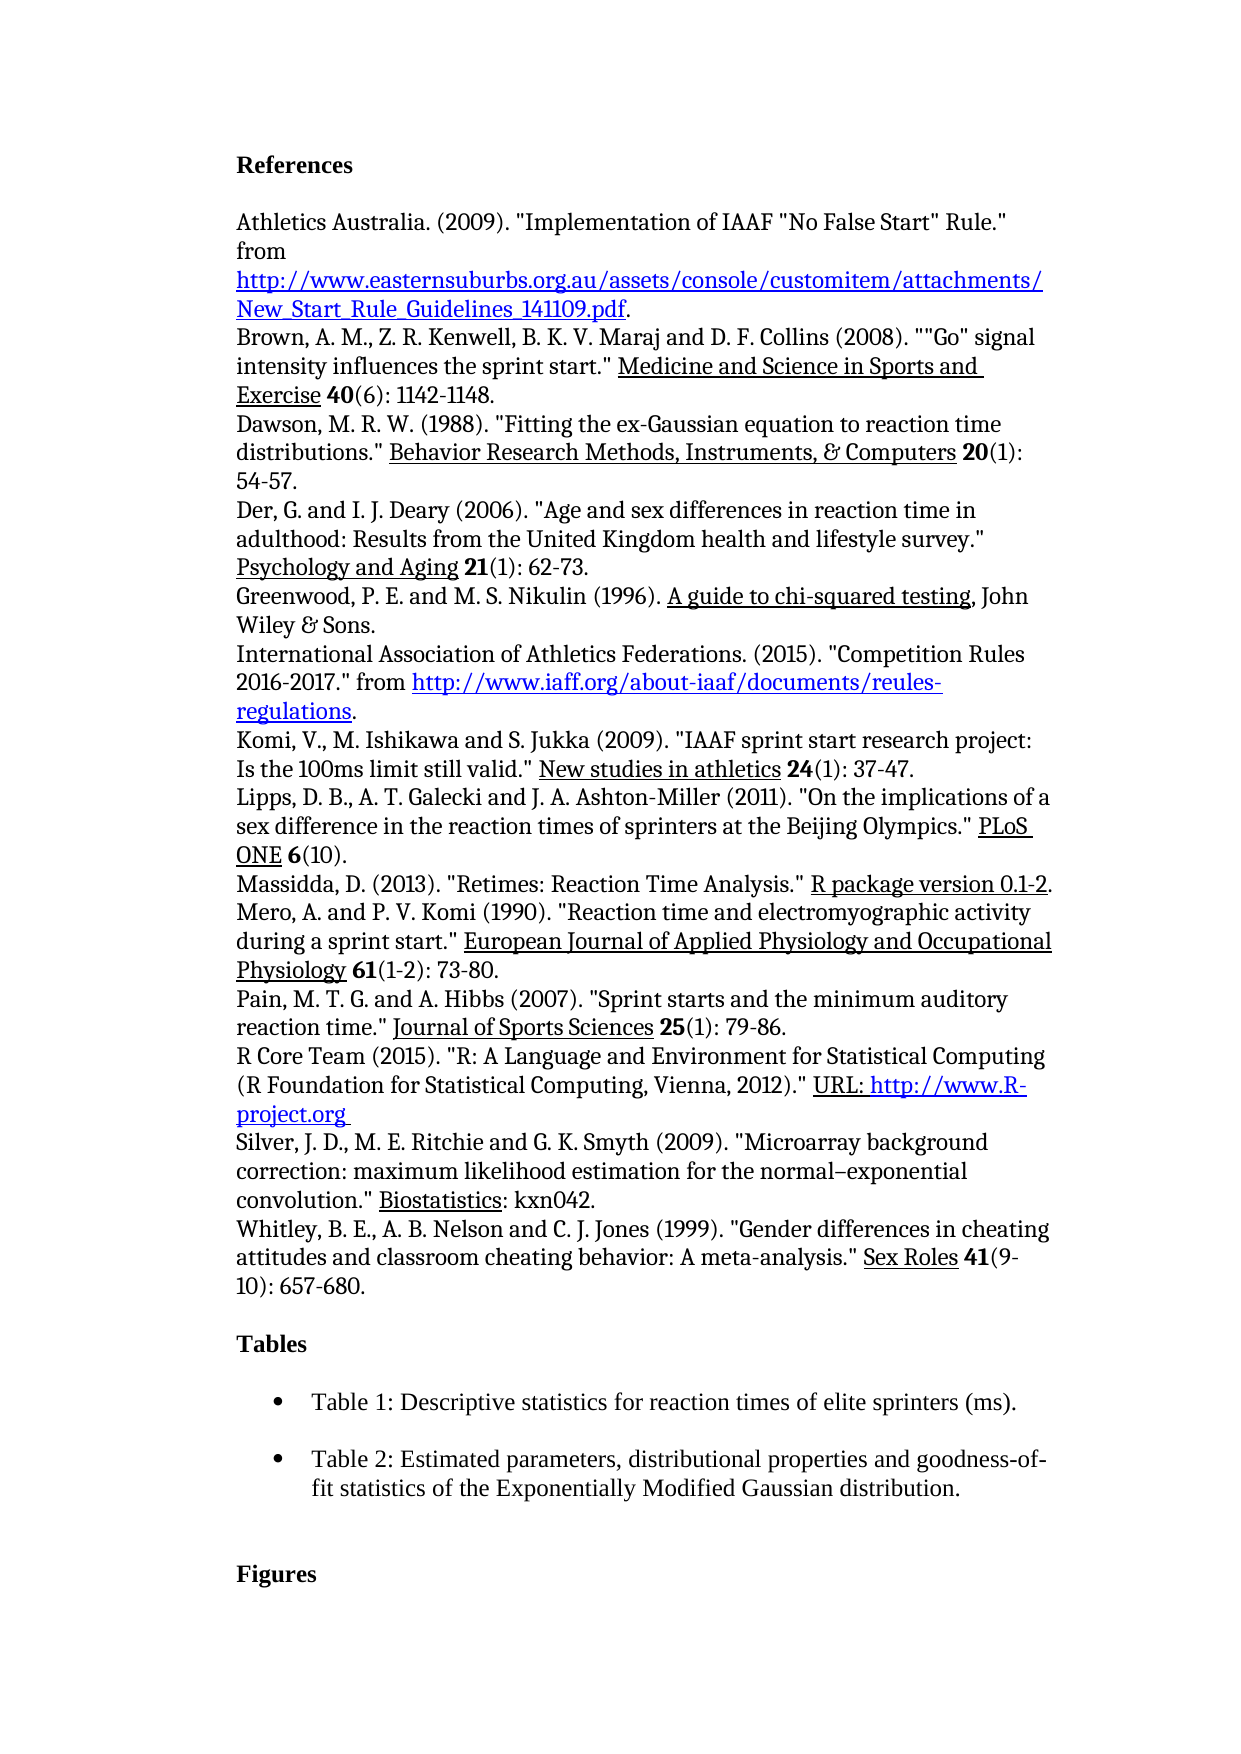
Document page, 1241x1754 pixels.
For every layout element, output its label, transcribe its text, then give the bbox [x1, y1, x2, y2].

list Table 2: Estimated parameters, distributional properties and goodness-of-fit statistics of the Exponentially Modified Gaussian distribution. [274, 1444, 1053, 1502]
text Brown, A. M., Z. R. Kenwell, B. K. V. Maraj and D. F. Collins (2008). ""Go" signal intensity influences the sprint start." Medicine and Science in Sports and Exercise 40(6): 1142-1148. [236, 323, 1053, 409]
text Whitley, B. E., A. B. Nelson and C. J. Jones (1999). "Gender differences in cheating attitudes and classroom cheating behavior: A meta-analysis." Sex Roles 41(9-10): 657-680. [236, 1214, 1053, 1301]
text Massidda, D. (2013). "Retimes: Reaction Time Analysis." R package version 0.1-2. [236, 869, 1053, 898]
text Figures [236, 1559, 1053, 1588]
text Silver, J. D., M. E. Ritchie and G. K. Smyth (2009). "Microarray background correction: maximum likelihood estimation for the normal–exponential convolution." Biostatistics: kxn042. [236, 1128, 1053, 1214]
text Dawson, M. R. W. (1988). "Fitting the ex-Gaussian equation to reaction time distributions." Behavior Research Methods, Instruments, & Computers 20(1): 54-57. [236, 409, 1053, 496]
text International Association of Athletics Federations. (2015). "Competition Rules 2016-2017." from http://www.iaff.org/about-iaaf/documents/reules-regulations. [236, 639, 1053, 726]
text Pain, M. T. G. and A. Hibbs (2007). "Sprint starts and the minimum auditory reaction time." Journal of Sports Sciences 25(1): 79-86. [236, 984, 1053, 1042]
text References [236, 150, 1053, 179]
text R Core Team (2015). "R: A Language and Environment for Statistical Computing (R Foundation for Statistical Computing, Vienna, 2012)." URL: http://www.R-project.org [236, 1042, 1053, 1128]
text Greenwood, P. E. and M. S. Nikulin (1996). A guide to chi-squared testing, John Wiley & Sons. [236, 582, 1053, 639]
text Tables [236, 1329, 1053, 1358]
text Komi, V., M. Ishikawa and S. Jukka (2009). "IAAF sprint start research project: Is the 100ms limit still valid." New studies in athletics 24(1): 37-47. [236, 726, 1053, 783]
list Table 1: Descriptive statistics for reaction times of elite sprinters (ms). [274, 1387, 1053, 1416]
text Der, G. and I. J. Deary (2006). "Age and sex differences in reaction time in adulthood: Results from the United Kingdom health and lifestyle survey." Psychology and Aging 21(1): 62-73. [236, 496, 1053, 582]
text Athletics Australia. (2009). "Implementation of IAAF "No False Start" Rule." from http://www.easternsuburbs.org.au/assets/console/customitem/attachments/New_Start_Rule_Guidelines_141109.pdf. [236, 207, 1053, 323]
text Lipps, D. B., A. T. Galecki and J. A. Ashton-Miller (2011). "On the implications of a sex difference in the reaction times of sprinters at the Beijing Olympics." PLoS ONE 6(10). [236, 783, 1053, 869]
text Mero, A. and P. V. Komi (1990). "Reaction time and electromyographic activity during a sprint start." European Journal of Applied Physiology and Occupational Physiology 61(1-2): 73-80. [236, 898, 1053, 984]
